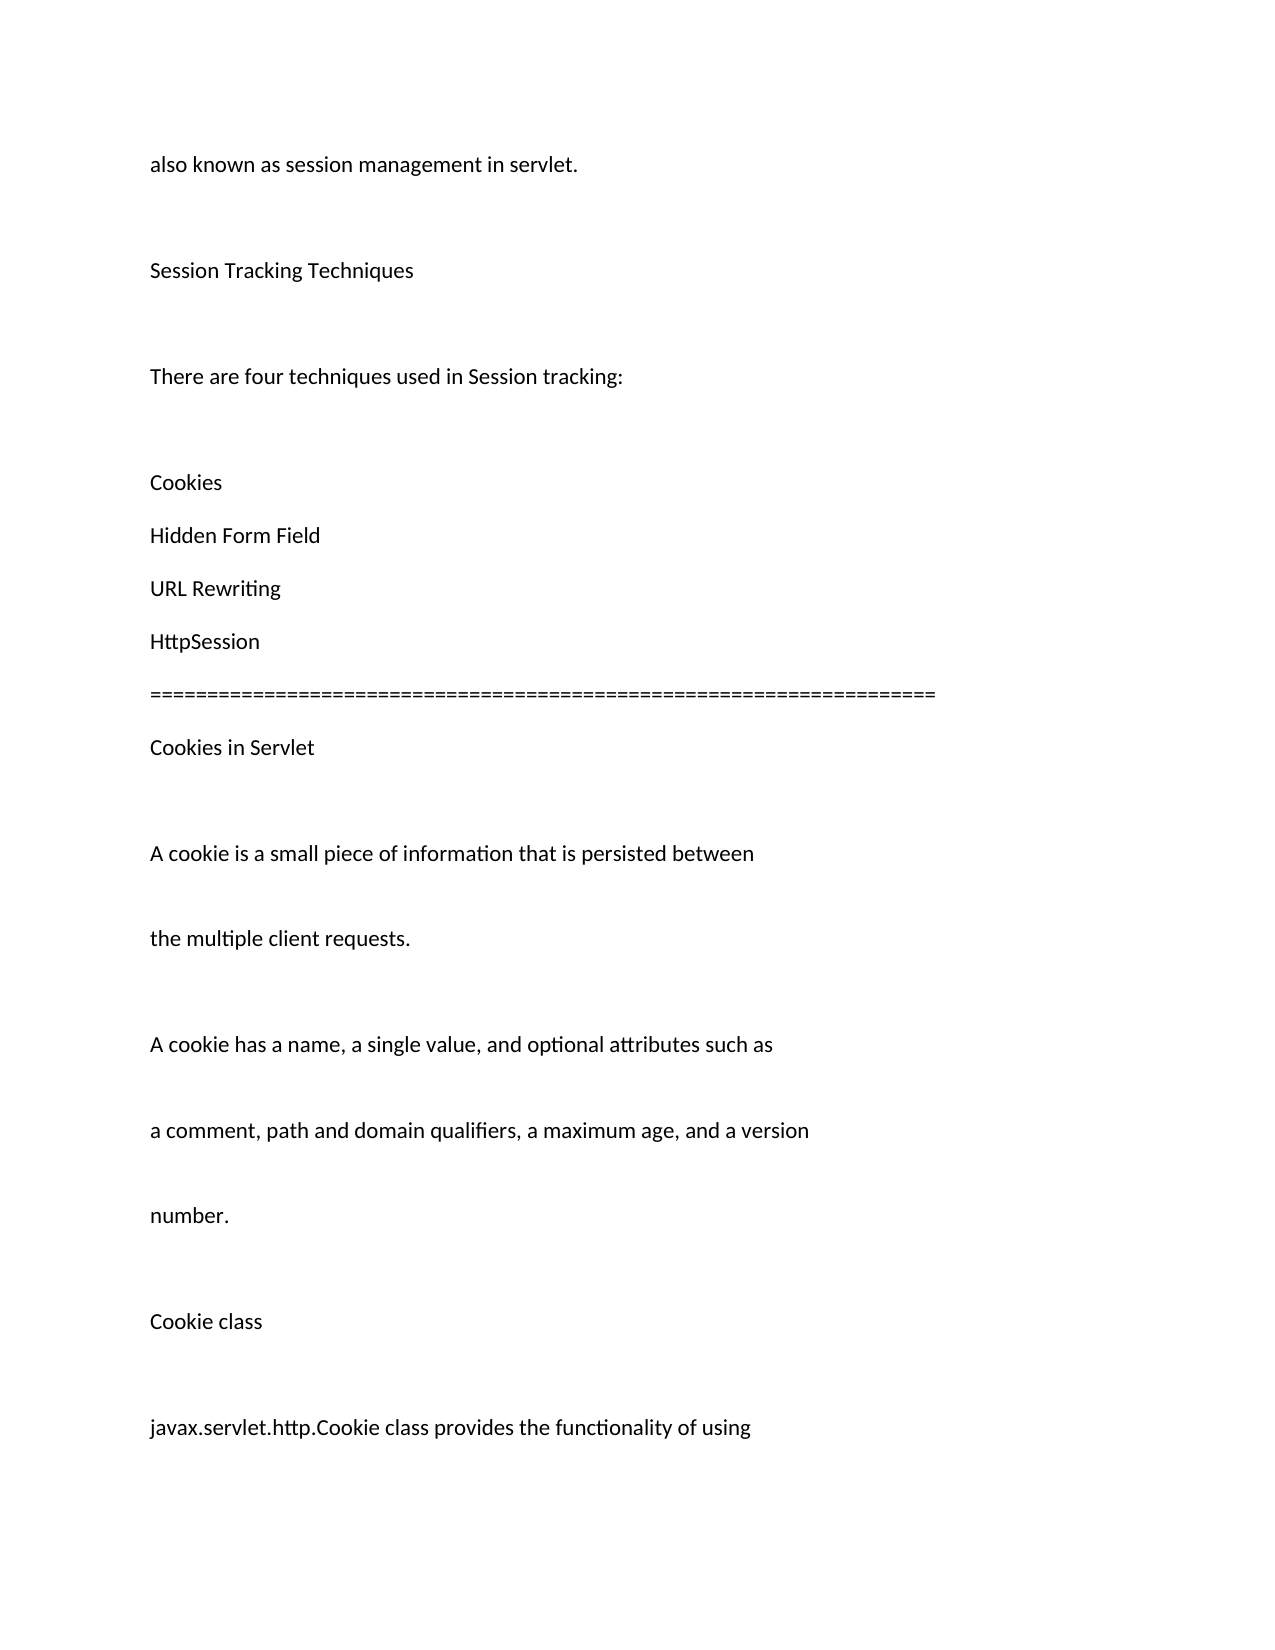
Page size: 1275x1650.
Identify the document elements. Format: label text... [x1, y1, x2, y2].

text Hidden Form Field [150, 521, 1125, 549]
text Cookie class [150, 1307, 1125, 1335]
text URL Rewriting [150, 574, 1125, 602]
text Session Tracking Techniques [150, 256, 1125, 284]
text Cookies [150, 468, 1125, 496]
text A cookie is a small piece of information that is persisted between [150, 839, 1125, 899]
text Cookies in Servlet [150, 733, 1125, 761]
text also known as session management in servlet. [150, 150, 1125, 178]
text number. [150, 1201, 1125, 1229]
text There are four techniques used in Session tracking: [150, 362, 1125, 390]
text HttpSession [150, 627, 1125, 655]
text ===================================================================== [150, 680, 1125, 708]
text javax.servlet.http.Cookie class provides the functionality of using [150, 1413, 1125, 1473]
text a comment, path and domain qualifiers, a maximum age, and a version [150, 1116, 1125, 1176]
text the multiple client requests. [150, 924, 1125, 952]
text A cookie has a name, a single value, and optional attributes such as [150, 1031, 1125, 1091]
